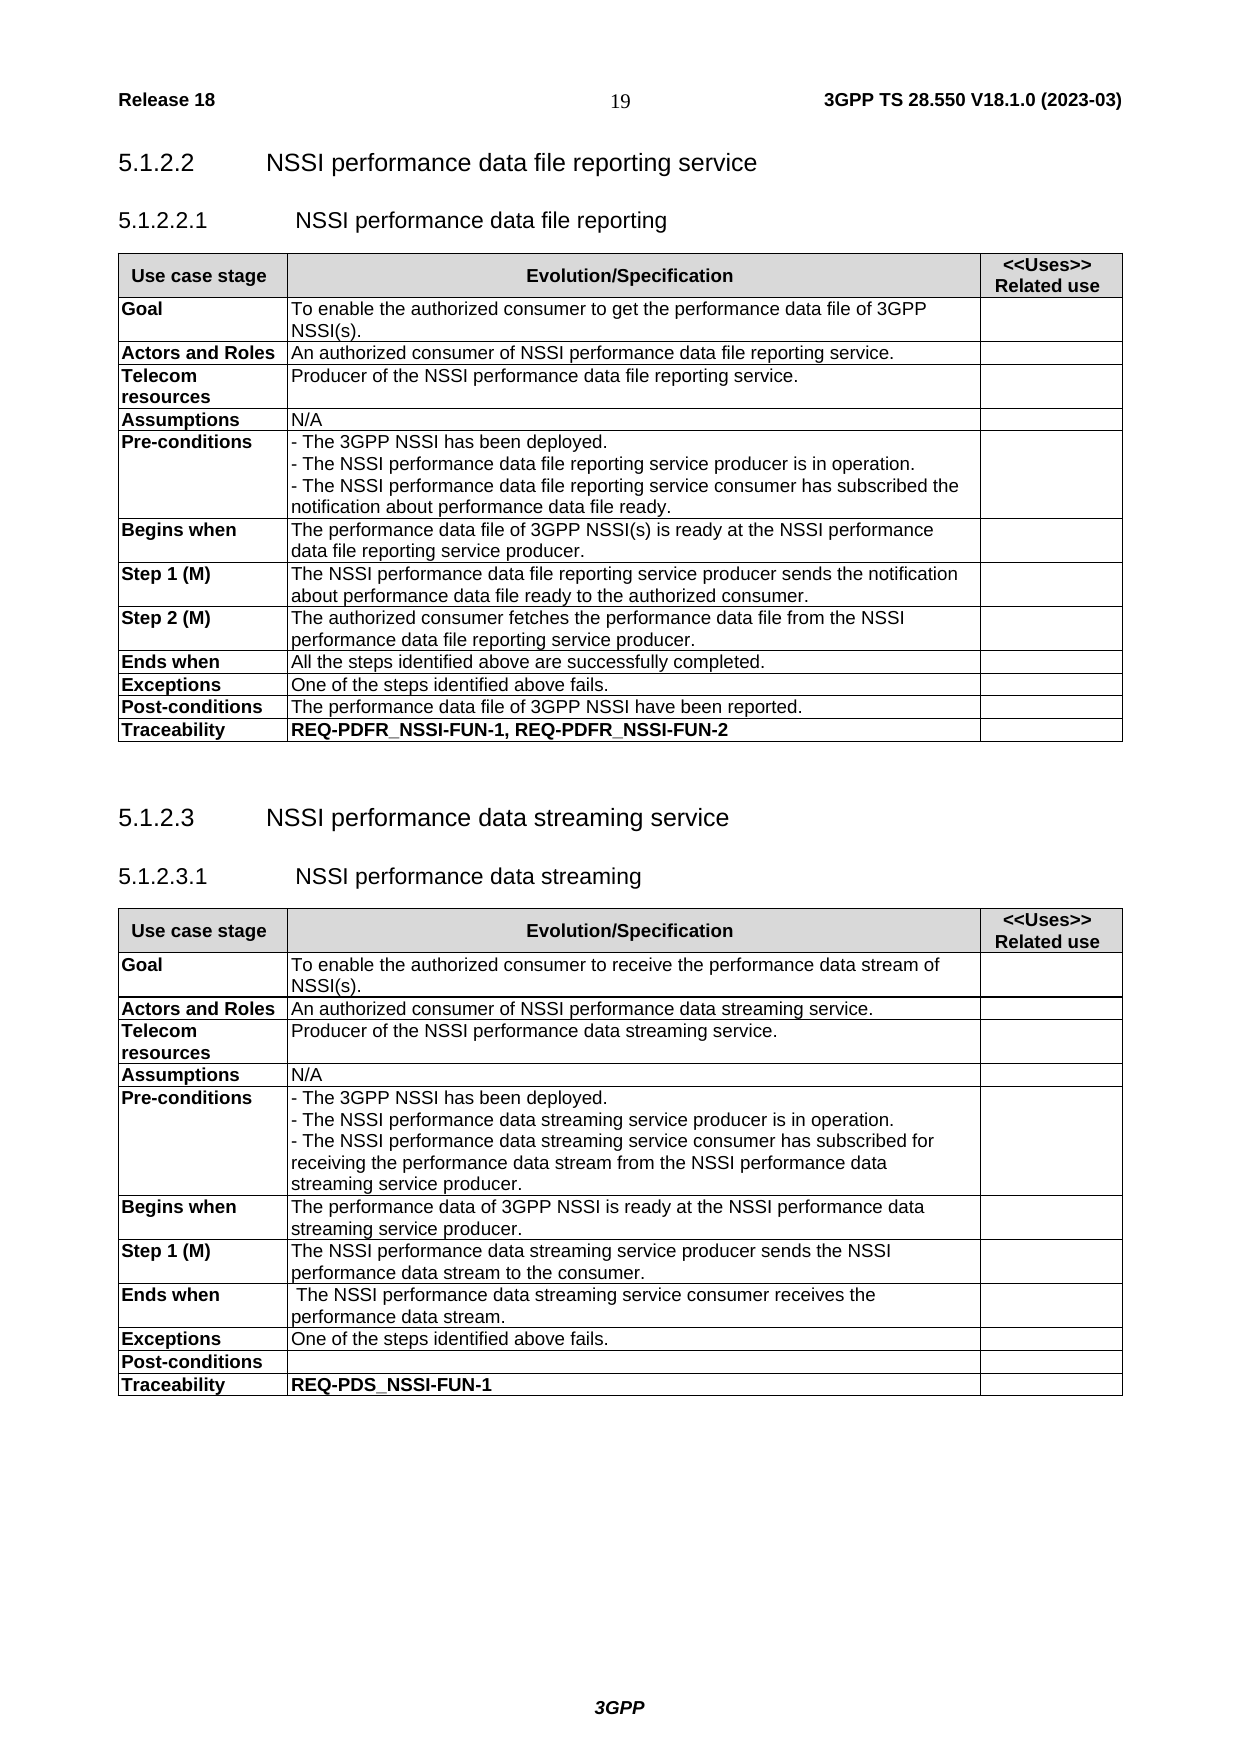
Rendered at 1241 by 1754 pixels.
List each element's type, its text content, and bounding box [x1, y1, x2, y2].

table_cell To enable the authorized consumer to get the performance data file of 3GPP NSSI(s). [288, 298, 980, 341]
subtitle 5.1.2.2 NSSI performance data file reporting service [118, 147, 1122, 176]
table_cell Exceptions [119, 674, 287, 695]
table_cell Traceability [119, 719, 287, 741]
table_cell [981, 607, 1122, 650]
table_cell [981, 298, 1122, 341]
table_cell Ends when [119, 651, 287, 673]
table_cell The performance data file of 3GPP NSSI have been reported. [288, 696, 980, 718]
table_cell Step 1 (M) [119, 1240, 287, 1283]
table_cell [981, 1196, 1122, 1239]
table_cell Telecom resources [119, 365, 287, 408]
table_cell [981, 1328, 1122, 1350]
table_cell [981, 1351, 1122, 1372]
table_cell [981, 1284, 1122, 1327]
table_cell Actors and Roles [119, 342, 287, 363]
table_cell [981, 953, 1122, 996]
table_cell Exceptions [119, 1328, 287, 1350]
table_cell [981, 998, 1122, 1019]
table_cell Producer of the NSSI performance data streaming service. [288, 1020, 980, 1063]
table_cell The NSSI performance data file reporting service producer sends the notification about performance data file ready to the authorized consumer. [288, 563, 980, 606]
table_header <<Uses>> Related use [981, 254, 1122, 297]
table_cell All the steps identified above are successfully completed. [288, 651, 980, 673]
table_cell Traceability [119, 1374, 287, 1395]
table_cell Telecom resources [119, 1020, 287, 1063]
table_cell An authorized consumer of NSSI performance data streaming service. [288, 998, 980, 1019]
table_header Evolution/Specification [288, 254, 980, 297]
table_cell [981, 719, 1122, 741]
table_cell Assumptions [119, 409, 287, 430]
table_cell The NSSI performance data streaming service producer sends the NSSI performance data stream to the consumer. [288, 1240, 980, 1283]
table_cell Goal [119, 953, 287, 996]
table_cell Begins when [119, 1196, 287, 1239]
table_cell Pre-conditions [119, 1087, 287, 1195]
table_cell One of the steps identified above fails. [288, 1328, 980, 1350]
table_cell [981, 1374, 1122, 1395]
table_cell Post-conditions [119, 1351, 287, 1372]
table_cell Post-conditions [119, 696, 287, 718]
table_cell Pre-conditions [119, 431, 287, 518]
table_cell - The 3GPP NSSI has been deployed. - The NSSI performance data streaming service producer is in operation. - The NSSI performance data streaming service consumer has subscribed for receiving the performance data stream from the NSSI performance data streaming service producer. [288, 1087, 980, 1195]
table_cell [981, 696, 1122, 718]
table_cell The performance data of 3GPP NSSI is ready at the NSSI performance data streaming service producer. [288, 1196, 980, 1239]
table_cell The NSSI performance data streaming service consumer receives the performance data stream. [288, 1284, 980, 1327]
table_cell [981, 365, 1122, 408]
table_cell [981, 1064, 1122, 1086]
table_header Use case stage [119, 909, 287, 952]
table_cell [981, 1020, 1122, 1063]
table_cell Actors and Roles [119, 998, 287, 1019]
table_cell Step 1 (M) [119, 563, 287, 606]
table_cell Goal [119, 298, 287, 341]
table_cell The performance data file of 3GPP NSSI(s) is ready at the NSSI performance data file reporting service producer. [288, 519, 980, 562]
subtitle 5.1.2.3.1 NSSI performance data streaming [118, 863, 1122, 889]
table_cell [981, 519, 1122, 562]
table_cell To enable the authorized consumer to receive the performance data stream of NSSI(s). [288, 953, 980, 996]
table_cell [981, 674, 1122, 695]
subtitle 5.1.2.2.1 NSSI performance data file reporting [118, 207, 1122, 234]
table_cell [981, 1087, 1122, 1195]
table_header Evolution/Specification [288, 909, 980, 952]
subtitle 5.1.2.3 NSSI performance data streaming service [118, 803, 1122, 832]
table_cell The authorized consumer fetches the performance data file from the NSSI performance data file reporting service producer. [288, 607, 980, 650]
table_cell Ends when [119, 1284, 287, 1327]
table_cell [981, 409, 1122, 430]
table_cell [981, 431, 1122, 518]
table_cell - The 3GPP NSSI has been deployed. - The NSSI performance data file reporting service producer is in operation. - The NSSI performance data file reporting service consumer has subscribed the notification about performance data file ready. [288, 431, 980, 518]
table_cell An authorized consumer of NSSI performance data file reporting service. [288, 342, 980, 363]
table_cell REQ-PDFR_NSSI-FUN-1, REQ-PDFR_NSSI-FUN-2 [288, 719, 980, 741]
table_cell [981, 563, 1122, 606]
table_cell N/A [288, 1064, 980, 1086]
table_cell [981, 342, 1122, 363]
table_cell Step 2 (M) [119, 607, 287, 650]
table_cell REQ-PDS_NSSI-FUN-1 [288, 1374, 980, 1395]
table_cell [981, 651, 1122, 673]
table_cell [981, 1240, 1122, 1283]
table_cell Begins when [119, 519, 287, 562]
table_cell One of the steps identified above fails. [288, 674, 980, 695]
table_cell N/A [288, 409, 980, 430]
table_header Use case stage [119, 254, 287, 297]
table_header <<Uses>> Related use [981, 909, 1122, 952]
table_cell [288, 1351, 980, 1372]
table_cell Assumptions [119, 1064, 287, 1086]
table_cell Producer of the NSSI performance data file reporting service. [288, 365, 980, 408]
